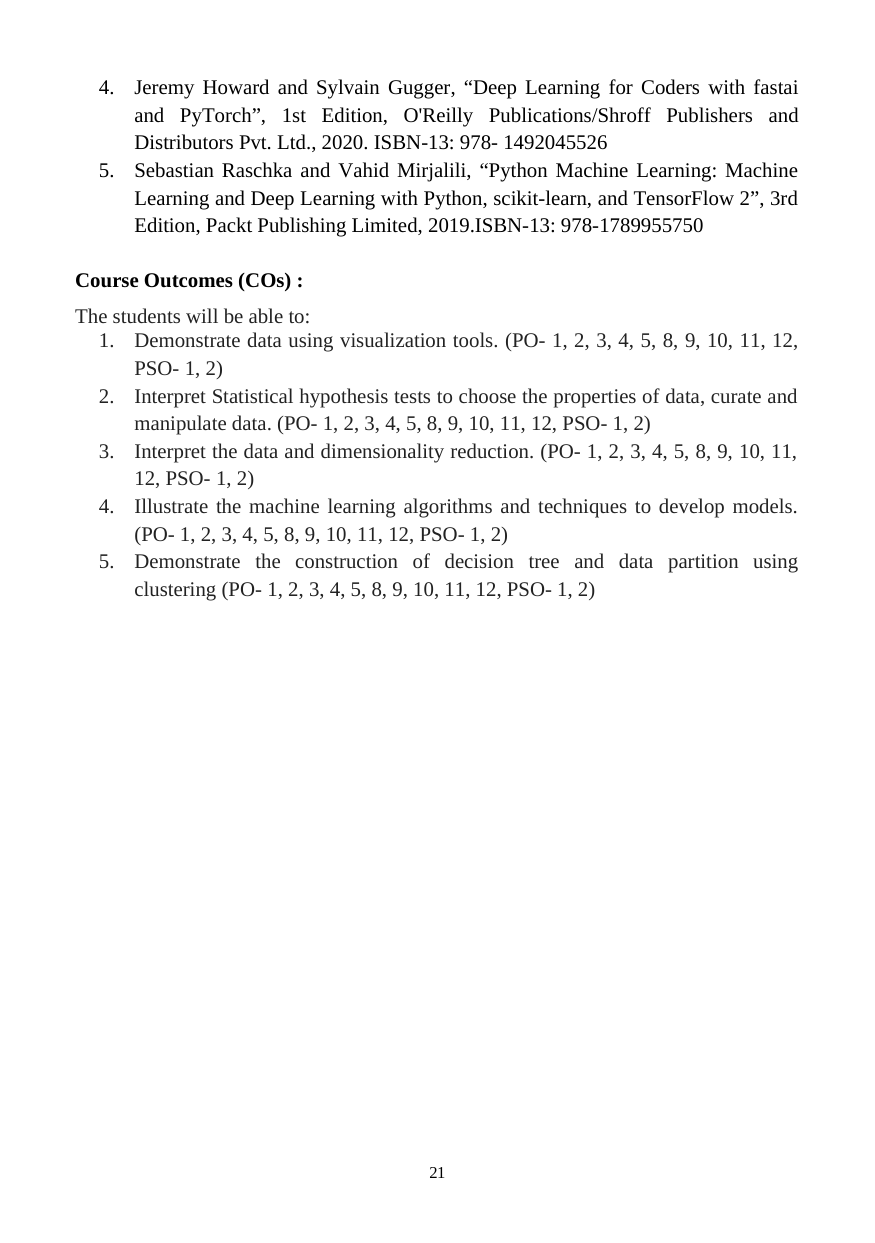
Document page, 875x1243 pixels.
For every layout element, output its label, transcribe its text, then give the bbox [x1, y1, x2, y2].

list Jeremy Howard and Sylvain Gugger, “Deep Learning for Coders with fastai and PyTorch”, 1st Edition, O'Reilly Publications/Shroff Publishers and Distributors Pvt. Ltd., 2020. ISBN-13: 978- 1492045526 [99, 75, 799, 154]
text The students will be able to: [75, 304, 799, 328]
list Sebastian Raschka and Vahid Mirjalili, “Python Machine Learning: Machine Learning and Deep Learning with Python, scikit-learn, and TensorFlow 2”, 3rd Edition, Packt Publishing Limited, 2019.ISBN-13: 978-1789955750 [99, 158, 799, 237]
list Demonstrate data using visualization tools. (PO- 1, 2, 3, 4, 5, 8, 9, 10, 11, 12, PSO- 1, 2) [99, 328, 799, 380]
list Illustrate the machine learning algorithms and techniques to develop models. (PO- 1, 2, 3, 4, 5, 8, 9, 10, 11, 12, PSO- 1, 2) [99, 494, 799, 546]
list Interpret Statistical hypothesis tests to choose the properties of data, curate and manipulate data. (PO- 1, 2, 3, 4, 5, 8, 9, 10, 11, 12, PSO- 1, 2) [99, 383, 799, 435]
text Course Outcomes (COs) : [75, 268, 799, 292]
list Interpret the data and dimensionality reduction. (PO- 1, 2, 3, 4, 5, 8, 9, 10, 11, 12, PSO- 1, 2) [99, 439, 799, 490]
list Demonstrate the construction of decision tree and data partition using clustering (PO- 1, 2, 3, 4, 5, 8, 9, 10, 11, 12, PSO- 1, 2) [99, 549, 799, 601]
